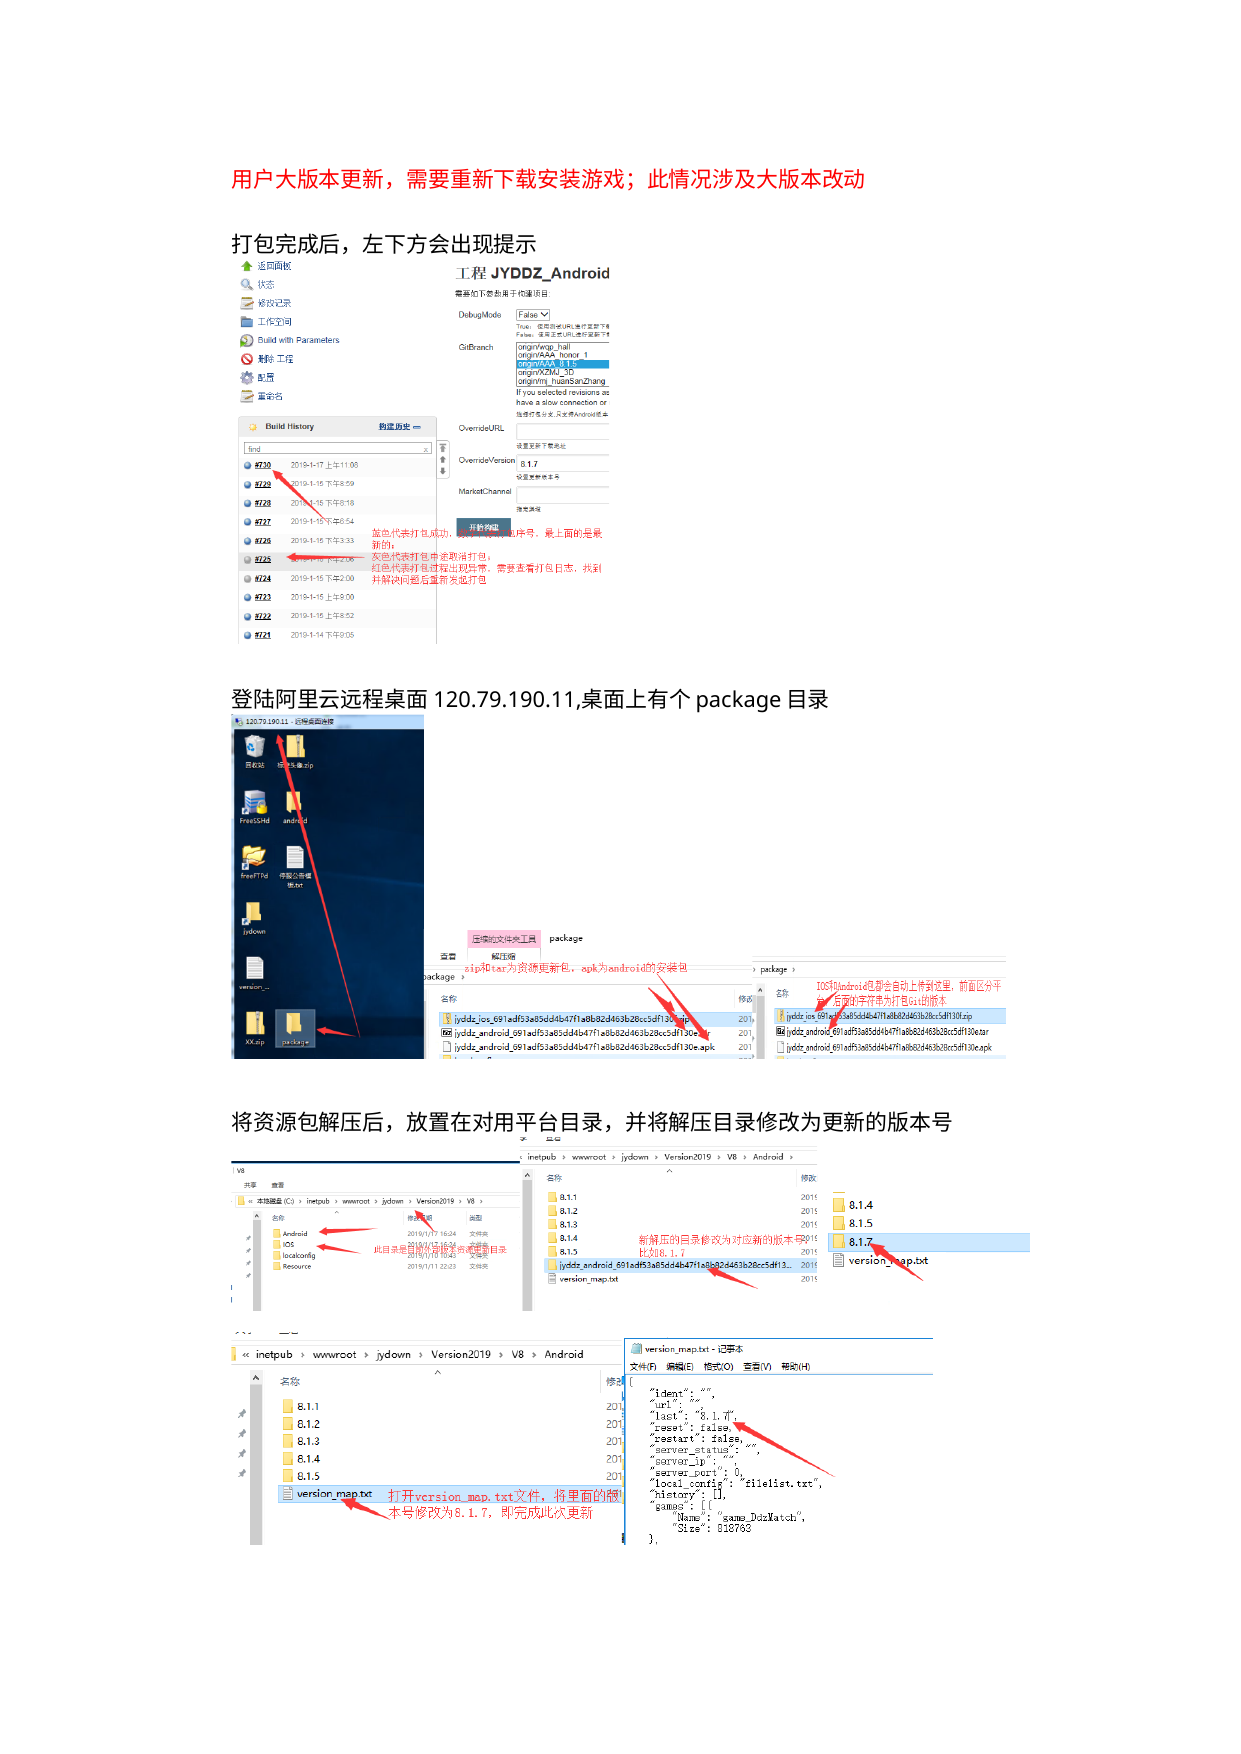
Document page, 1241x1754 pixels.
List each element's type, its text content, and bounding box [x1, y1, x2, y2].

list 打包完成后，左下方会出现提示 [231, 227, 1053, 259]
picture [231, 1137, 1030, 1311]
list 登陆阿里云远程桌面 120.79.190.11,桌面上有个package目录 [231, 682, 1053, 714]
list 将资源包解压后，放置在对用平台目录，并将解压目录修改为更新的版本号 [231, 1104, 1053, 1137]
picture [231, 259, 610, 644]
picture [231, 714, 1006, 1059]
picture [231, 1332, 933, 1545]
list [231, 162, 1053, 194]
